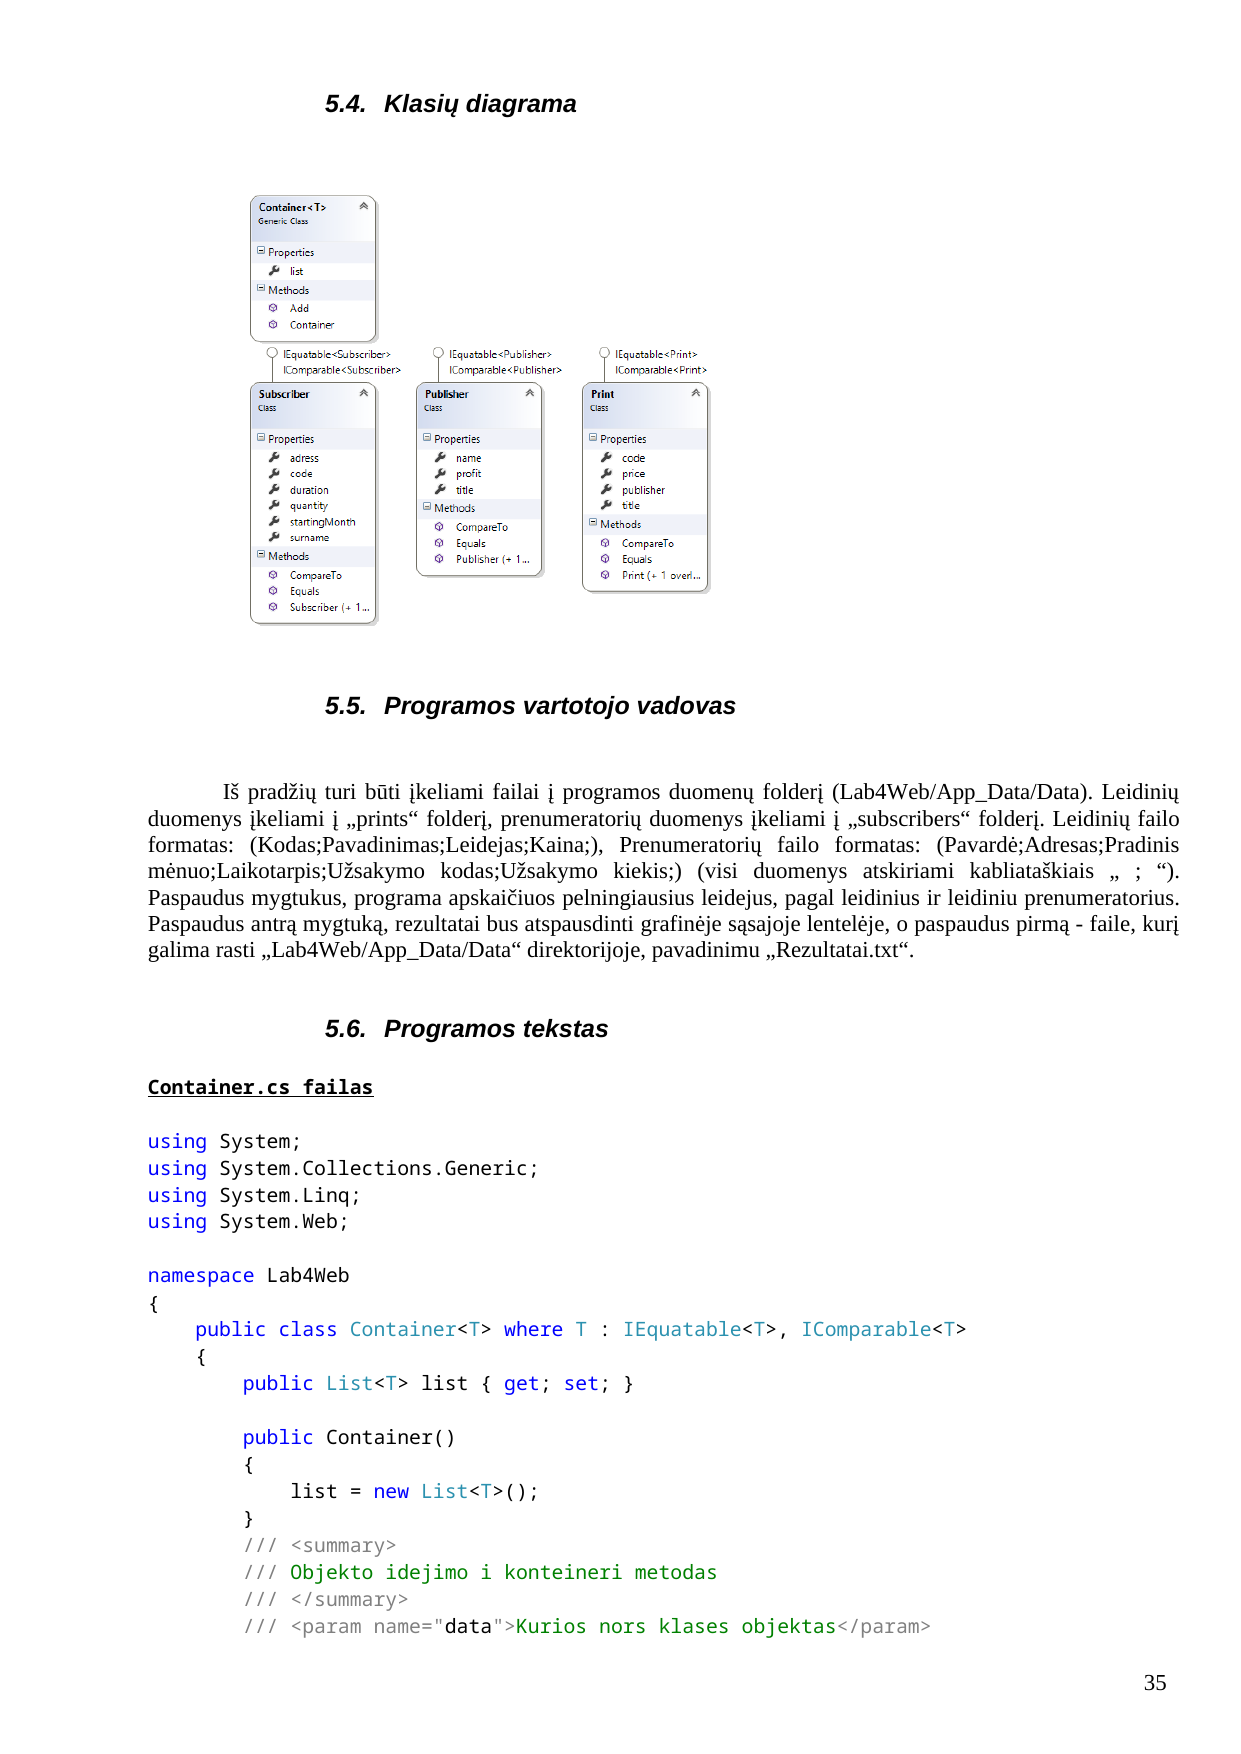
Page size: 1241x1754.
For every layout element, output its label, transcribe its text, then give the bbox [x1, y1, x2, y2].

text { [148, 1343, 1181, 1370]
text using System.Collections.Generic; [148, 1154, 1181, 1181]
text public Container() [148, 1424, 1181, 1451]
text /// <summary> [148, 1532, 1181, 1558]
text /// <param name="data">Kurios nors klases objektas</param> [148, 1612, 1181, 1639]
text /// Objekto idejimo i konteineri metodas [148, 1558, 1181, 1586]
text using System.Linq; [148, 1181, 1181, 1208]
text list = new List<T>(); [148, 1478, 1181, 1504]
text public List<T> list { get; set; } [148, 1370, 1181, 1397]
picture [222, 176, 742, 666]
text { [148, 1289, 1181, 1316]
subtitle Programos tekstas [325, 1014, 1181, 1043]
text { [148, 1451, 1181, 1478]
text using System; [148, 1127, 1181, 1154]
text } [148, 1504, 1181, 1532]
text Iš pradžių turi būti įkeliami failai į programos duomenų folderį (Lab4Web/App_Data/Data). Leidinių duomenys įkeliami į „prints“ folderį, prenumeratorių duomenys įkeliami į „subscribers“ folderį. Leidinių failo formatas: (Kodas;Pavadinimas;Leidejas;Kaina;), Prenumeratorių failo formatas: (Pavardė;Adresas;Pradinis mėnuo;Laikotarpis;Užsakymo kodas;Užsakymo kiekis;) (visi duomenys atskiriami kabliataškiais „ ; “). Paspaudus mygtukus, programa apskaičiuos pelningiausius leidejus, pagal leidinius ir leidiniu prenumeratorius. Paspaudus antrą mygtuką, rezultatai bus atspausdinti grafinėje sąsajoje lentelėje, o paspaudus pirmą - faile, kurį galima rasti „Lab4Web/App_Data/Data“ direktorijoje, pavadinimu „Rezultatai.txt“. [148, 778, 1181, 963]
text namespace Lab4Web [148, 1262, 1181, 1289]
subtitle Programos vartotojo vadovas [325, 691, 1181, 719]
text using System.Web; [148, 1208, 1181, 1235]
text Container.cs failas [148, 1073, 1181, 1100]
text /// </summary> [148, 1586, 1181, 1612]
subtitle Klasių diagrama [325, 89, 1181, 117]
text public class Container<T> where T : IEquatable<T>, IComparable<T> [148, 1316, 1181, 1343]
